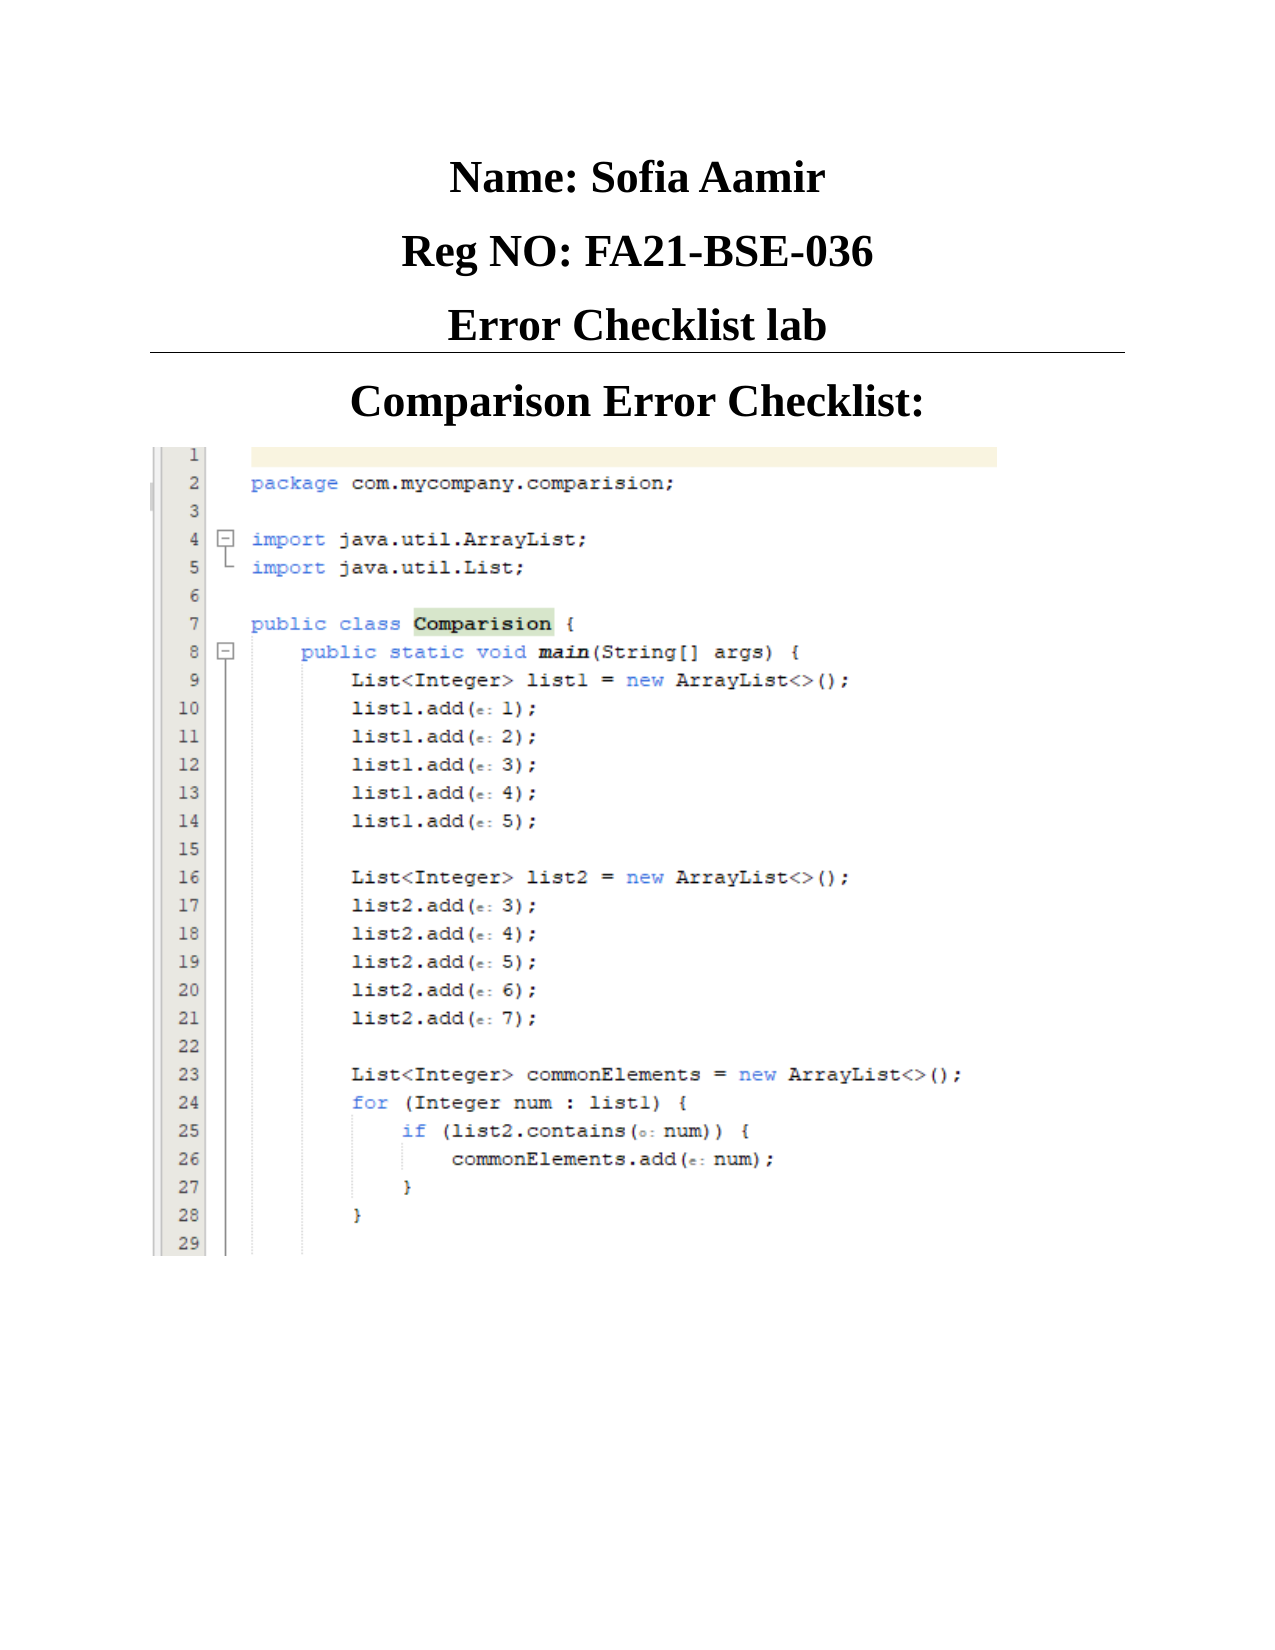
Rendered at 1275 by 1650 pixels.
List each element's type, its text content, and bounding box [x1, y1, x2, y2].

picture [150, 447, 997, 1256]
text Error Checklist lab [150, 297, 1125, 352]
text Reg NO: FA21-BSE-036 [150, 223, 1125, 276]
text Comparison Error Checklist: [150, 374, 1125, 426]
text Name: Sofia Aamir [150, 150, 1125, 203]
